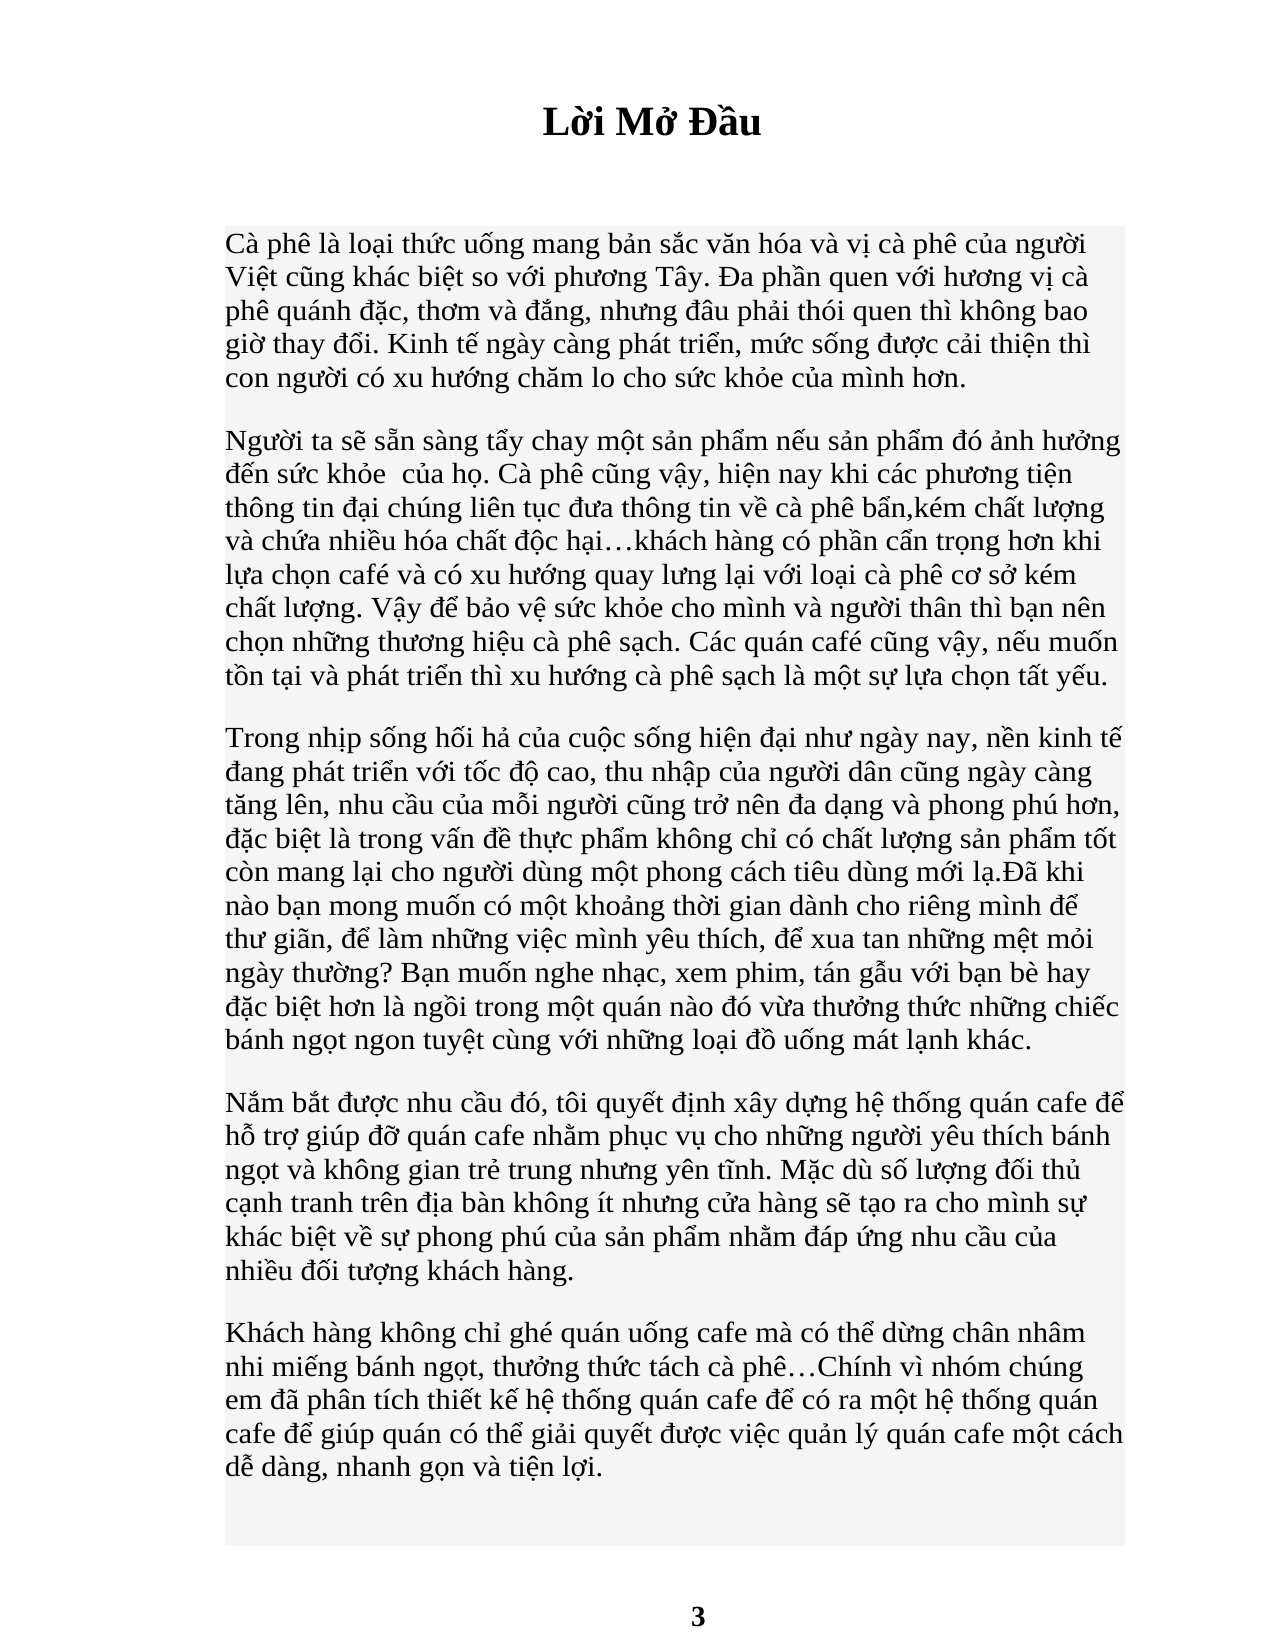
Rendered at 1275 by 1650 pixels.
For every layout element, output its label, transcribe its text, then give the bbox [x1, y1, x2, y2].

text Người ta sẽ sẵn sàng tẩy chay một sản phẩm nếu sản phẩm đó ảnh hưởng đến sức khỏe của họ. Cà phê cũng vậy, hiện nay khi các phương tiện thông tin đại chúng liên tục đưa thông tin về cà phê bẩn,kém chất lượng và chứa nhiều hóa chất độc hại…khách hàng có phần cẩn trọng hơn khi lựa chọn café và có xu hướng quay lưng lại với loại cà phê cơ sở kém chất lượng. Vậy để bảo vệ sức khỏe cho mình và người thân thì bạn nên chọn những thương hiệu cà phê sạch. Các quán café cũng vậy, nếu muốn tồn tại và phát triển thì xu hướng cà phê sạch là một sự lựa chọn tất yếu. [225, 423, 1125, 691]
text Lời Mở Đầu [179, 97, 1125, 144]
text Khách hàng không chỉ ghé quán uống cafe mà có thể dừng chân nhâm nhi miếng bánh ngọt, thưởng thức tách cà phê…Chính vì nhóm chúng em đã phân tích thiết kế hệ thống quán cafe để có ra một hệ thống quán cafe để giúp quán có thể giải quyết được việc quản lý quán cafe một cách dễ dàng, nhanh gọn và tiện lợi. [225, 1315, 1125, 1483]
text Cà phê là loại thức uống mang bản sắc văn hóa và vị cà phê của người Việt cũng khác biệt so với phương Tây. Đa phần quen với hương vị cà phê quánh đặc, thơm và đắng, nhưng đâu phải thói quen thì không bao giờ thay đổi. Kinh tế ngày càng phát triển, mức sống được cải thiện thì con người có xu hướng chăm lo cho sức khỏe của mình hơn. [225, 226, 1125, 394]
text Trong nhịp sống hối hả của cuộc sống hiện đại như ngày nay, nền kinh tế đang phát triển với tốc độ cao, thu nhập của người dân cũng ngày càng tăng lên, nhu cầu của mỗi người cũng trở nên đa dạng và phong phú hơn, đặc biệt là trong vấn đề thực phẩm không chỉ có chất lượng sản phẩm tốt còn mang lại cho người dùng một phong cách tiêu dùng mới lạ.Đã khi nào bạn mong muốn có một khoảng thời gian dành cho riêng mình để thư giãn, để làm những việc mình yêu thích, để xua tan những mệt mỏi ngày thường? Bạn muốn nghe nhạc, xem phim, tán gẫu với bạn bè hay đặc biệt hơn là ngồi trong một quán nào đó vừa thưởng thức những chiếc bánh ngọt ngon tuyệt cùng với những loại đồ uống mát lạnh khác. [225, 720, 1125, 1056]
text Nắm bắt được nhu cầu đó, tôi quyết định xây dựng hệ thống quán cafe để hỗ trợ giúp đỡ quán cafe nhằm phục vụ cho những người yêu thích bánh ngọt và không gian trẻ trung nhưng yên tĩnh. Mặc dù số lượng đối thủ cạnh tranh trên địa bàn không ít nhưng cửa hàng sẽ tạo ra cho mình sự khác biệt về sự phong phú của sản phẩm nhằm đáp ứng nhu cầu của nhiều đối tượng khách hàng. [225, 1085, 1125, 1286]
